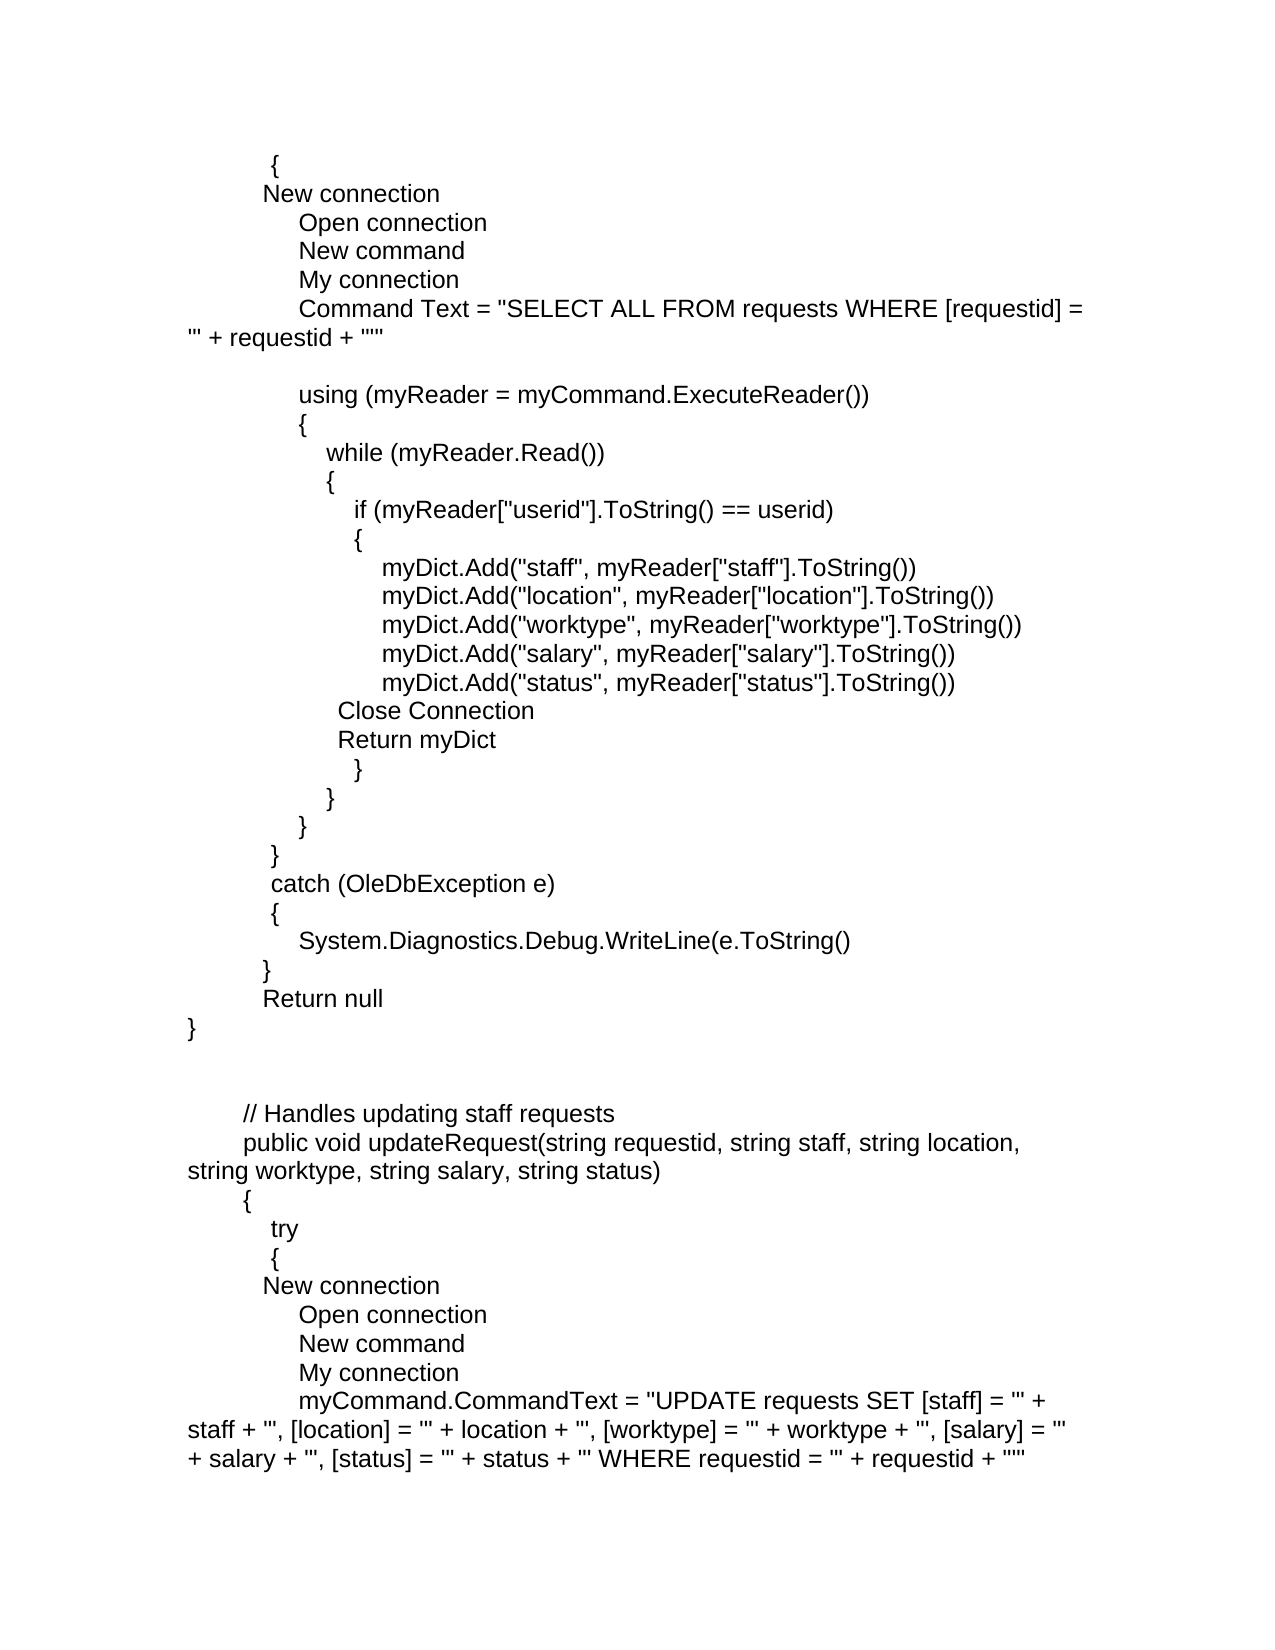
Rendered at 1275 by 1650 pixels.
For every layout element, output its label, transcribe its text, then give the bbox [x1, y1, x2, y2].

text myDict.Add("worktype", myReader["worktype"].ToString()) [187, 610, 1087, 639]
text { [187, 897, 1087, 926]
text New connection [187, 179, 1087, 207]
text { [187, 1185, 1087, 1214]
text } [187, 754, 1087, 782]
text New command [187, 236, 1087, 265]
text public void updateRequest(string requestid, string staff, string location, string worktype, string salary, string status) [187, 1127, 1087, 1185]
text Open connection [187, 1300, 1087, 1329]
text Command Text = "SELECT ALL FROM requests WHERE [requestid] = '" + requestid + "'" [187, 294, 1087, 351]
text myDict.Add("staff", myReader["staff"].ToString()) [187, 552, 1087, 581]
text Close Connection [262, 696, 1087, 725]
text { [187, 524, 1087, 552]
text } [187, 1012, 1087, 1041]
text System.Diagnostics.Debug.WriteLine(e.ToString() [187, 926, 1087, 955]
text Return null [187, 984, 1087, 1012]
text try [187, 1214, 1087, 1242]
text { [187, 409, 1087, 437]
text { [187, 1242, 1087, 1271]
text myDict.Add("salary", myReader["salary"].ToString()) [187, 639, 1087, 667]
text { [187, 150, 1087, 179]
text if (myReader["userid"].ToString() == userid) [187, 495, 1087, 524]
text } [187, 840, 1087, 869]
text myDict.Add("status", myReader["status"].ToString()) [187, 667, 1087, 696]
text New command [187, 1329, 1087, 1357]
text { [187, 466, 1087, 495]
text New connection [187, 1271, 1087, 1300]
text Return myDict [262, 725, 1087, 754]
text My connection [187, 265, 1087, 294]
text } [187, 811, 1087, 840]
text myDict.Add("location", myReader["location"].ToString()) [187, 581, 1087, 610]
text using (myReader = myCommand.ExecuteReader()) [187, 380, 1087, 409]
text Open connection [187, 207, 1087, 236]
text myCommand.CommandText = "UPDATE requests SET [staff] = '" + staff + "', [location] = '" + location + "', [worktype] = '" + worktype + "', [salary] = '" + salary + "', [status] = '" + status + "' WHERE requestid = '" + requestid + "'" [187, 1386, 1087, 1472]
text // Handles updating staff requests [187, 1099, 1087, 1127]
text catch (OleDbException e) [187, 869, 1087, 897]
text } [187, 955, 1087, 984]
text } [187, 782, 1087, 811]
text while (myReader.Read()) [187, 437, 1087, 466]
text My connection [187, 1357, 1087, 1386]
